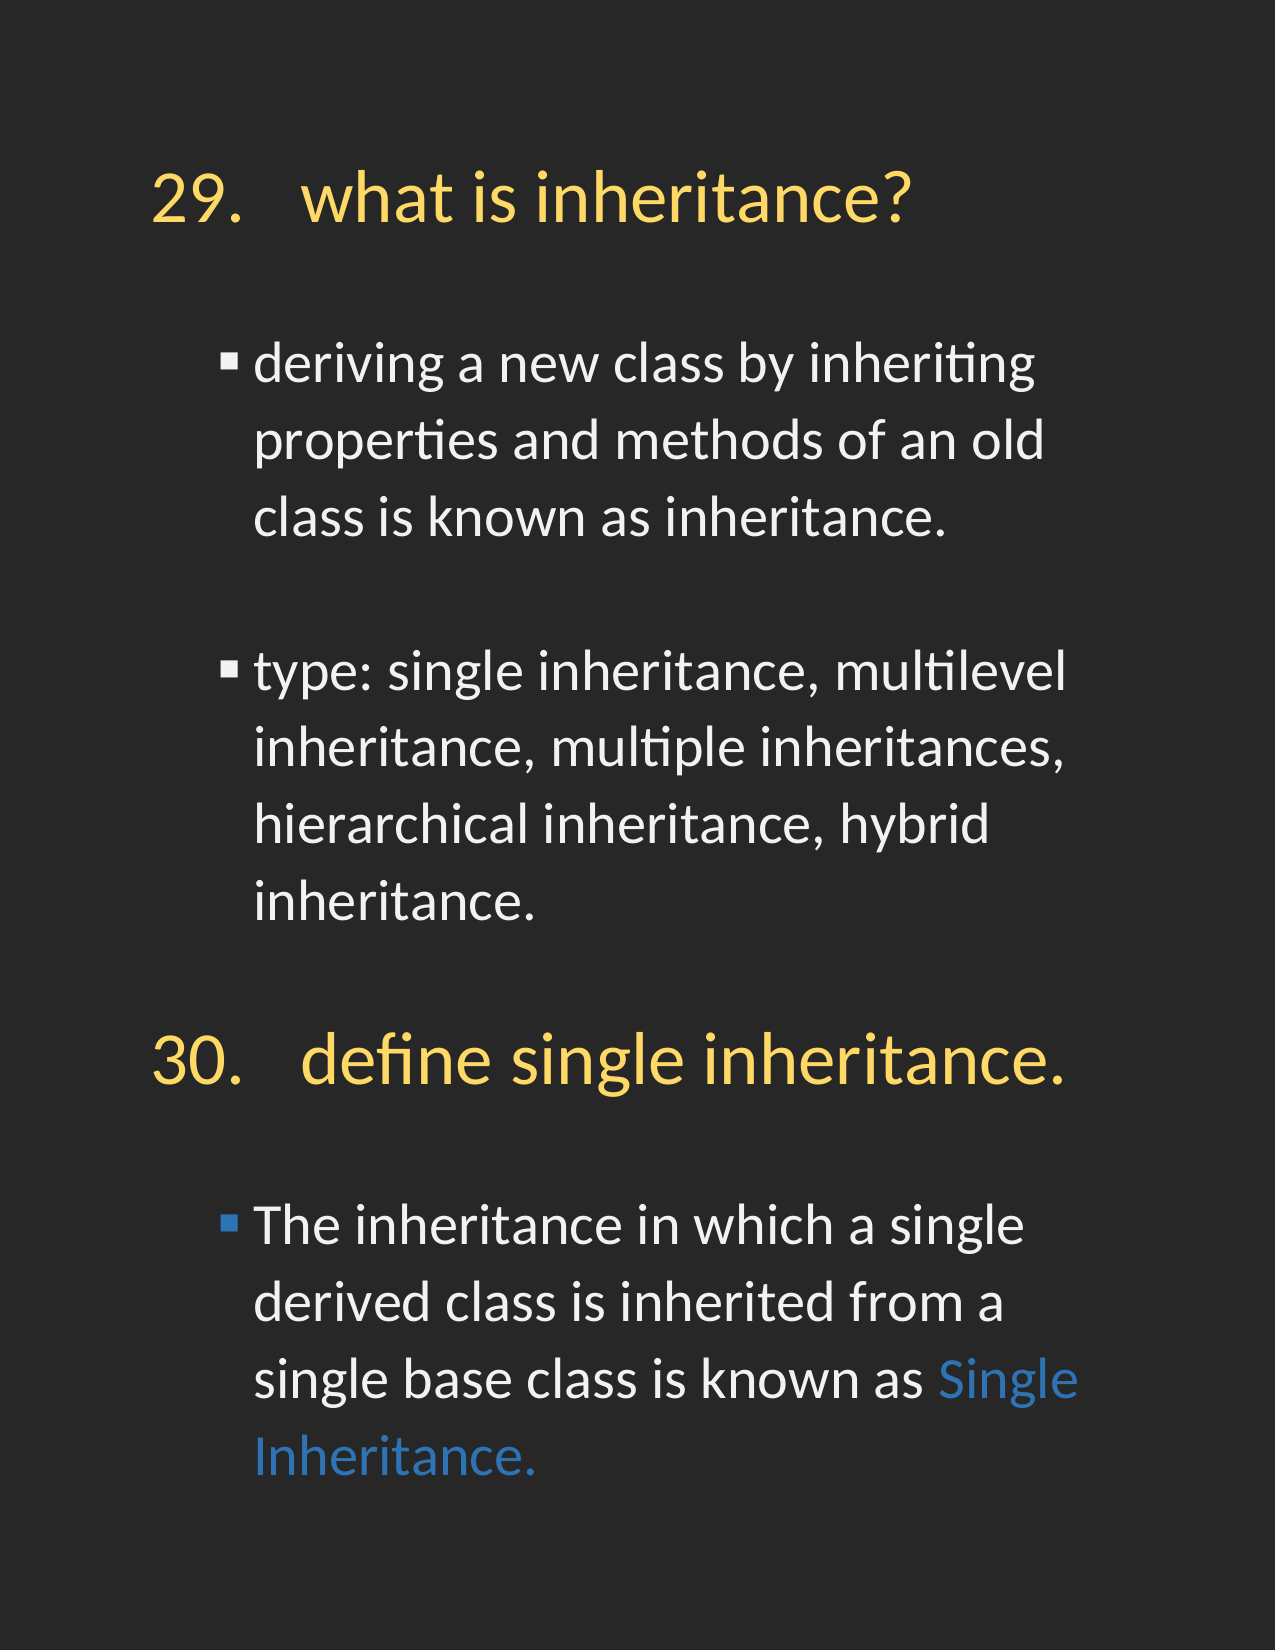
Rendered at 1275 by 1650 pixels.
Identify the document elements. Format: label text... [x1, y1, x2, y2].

list The inheritance in which a single derived class is inherited from a single base class is known as Single Inheritance. [216, 1188, 1125, 1489]
list what is inheritance? [150, 150, 1125, 242]
list type: single inheritance, multilevel inheritance, multiple inheritances, hierarchical inheritance, hybrid inheritance. [216, 633, 1125, 935]
list define single inheritance. [150, 1012, 1125, 1103]
list deriving a new class by inheriting properties and methods of an old class is known as inheritance. [216, 326, 1125, 551]
